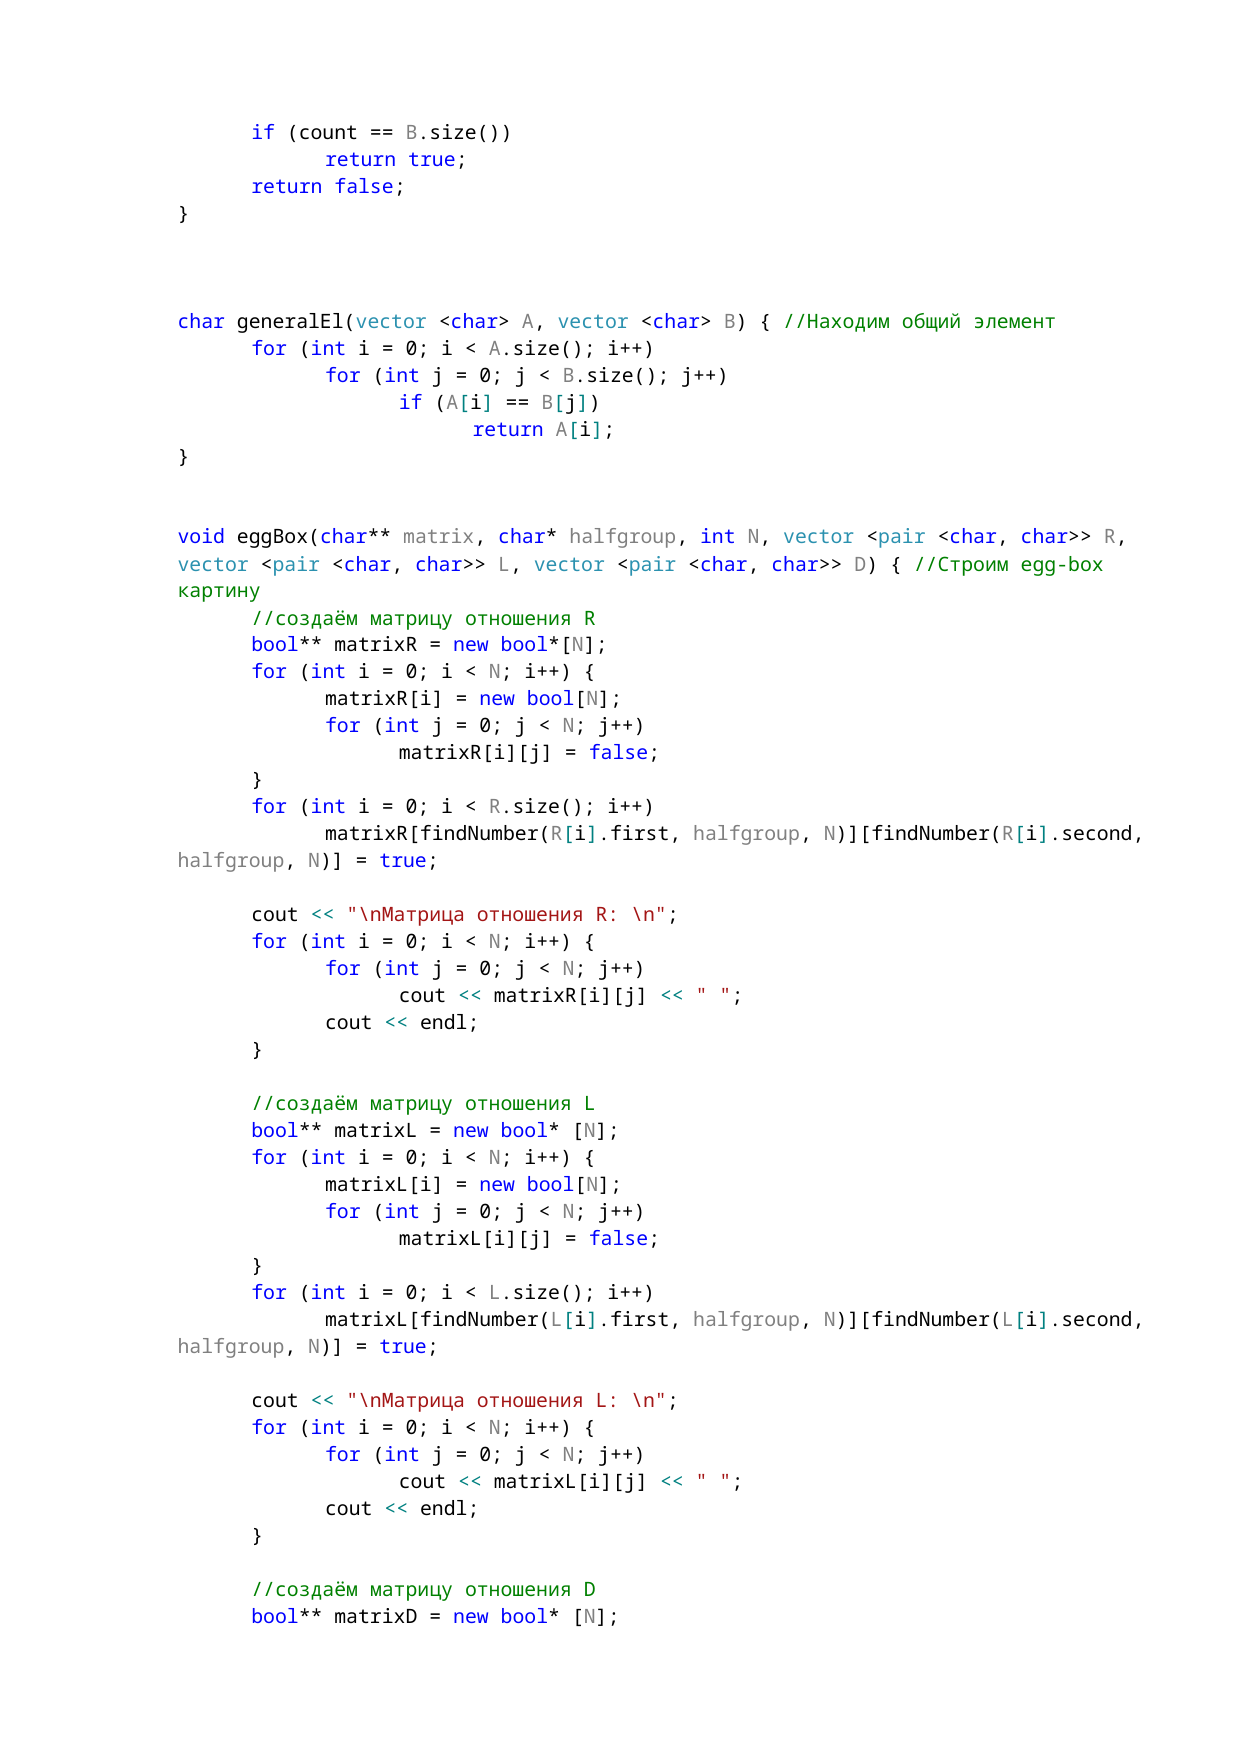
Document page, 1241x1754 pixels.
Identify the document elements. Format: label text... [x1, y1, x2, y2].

text for (int i = 0; i < N; i++) { [177, 658, 1152, 685]
text for (int j = 0; j < N; j++) [177, 1440, 1152, 1467]
text //создаём матрицу отношения D [177, 1575, 1152, 1602]
text cout << matrixL[i][j] << " "; [177, 1467, 1152, 1494]
text } [177, 766, 1152, 793]
text } [177, 199, 1152, 226]
text for (int i = 0; i < N; i++) { [177, 1143, 1152, 1170]
text for (int i = 0; i < N; i++) { [177, 927, 1152, 954]
text } [177, 1251, 1152, 1278]
text for (int i = 0; i < L.size(); i++) [177, 1278, 1152, 1305]
text for (int j = 0; j < N; j++) [177, 712, 1152, 739]
text if (A[i] == B[j]) [177, 388, 1152, 415]
text //создаём матрицу отношения R [177, 604, 1152, 631]
text if (count == B.size()) [177, 118, 1152, 145]
text } [177, 442, 1152, 469]
text matrixR[i][j] = false; [177, 739, 1152, 766]
text for (int j = 0; j < N; j++) [177, 954, 1152, 981]
text cout << "\nМатрица отношения R: \n"; [177, 901, 1152, 927]
text //создаём матрицу отношения L [177, 1089, 1152, 1116]
text void eggBox(char** matrix, char* halfgroup, int N, vector <pair <char, char>> R, vector <pair <char, char>> L, vector <pair <char, char>> D) { //Строим egg-box картину [177, 523, 1152, 604]
text for (int i = 0; i < N; i++) { [177, 1413, 1152, 1440]
text for (int j = 0; j < B.size(); j++) [177, 361, 1152, 388]
text cout << "\nМатрица отношения L: \n"; [177, 1386, 1152, 1413]
text matrixL[findNumber(L[i].first, halfgroup, N)][findNumber(L[i].second, halfgroup, N)] = true; [177, 1305, 1152, 1359]
text for (int i = 0; i < A.size(); i++) [177, 334, 1152, 361]
text char generalEl(vector <char> A, vector <char> B) { //Находим общий элемент [177, 307, 1152, 334]
text cout << matrixR[i][j] << " "; [177, 981, 1152, 1008]
text for (int j = 0; j < N; j++) [177, 1197, 1152, 1224]
text matrixL[i] = new bool[N]; [177, 1170, 1152, 1197]
text } [177, 1521, 1152, 1548]
text cout << endl; [177, 1494, 1152, 1521]
text return true; [177, 145, 1152, 172]
text bool** matrixR = new bool*[N]; [177, 631, 1152, 658]
text return A[i]; [177, 415, 1152, 442]
text matrixL[i][j] = false; [177, 1224, 1152, 1251]
text for (int i = 0; i < R.size(); i++) [177, 793, 1152, 819]
text return false; [177, 172, 1152, 199]
text matrixR[i] = new bool[N]; [177, 685, 1152, 712]
text } [177, 1035, 1152, 1062]
text bool** matrixD = new bool* [N]; [177, 1602, 1152, 1629]
text matrixR[findNumber(R[i].first, halfgroup, N)][findNumber(R[i].second, halfgroup, N)] = true; [177, 819, 1152, 873]
text bool** matrixL = new bool* [N]; [177, 1116, 1152, 1143]
text cout << endl; [177, 1008, 1152, 1035]
